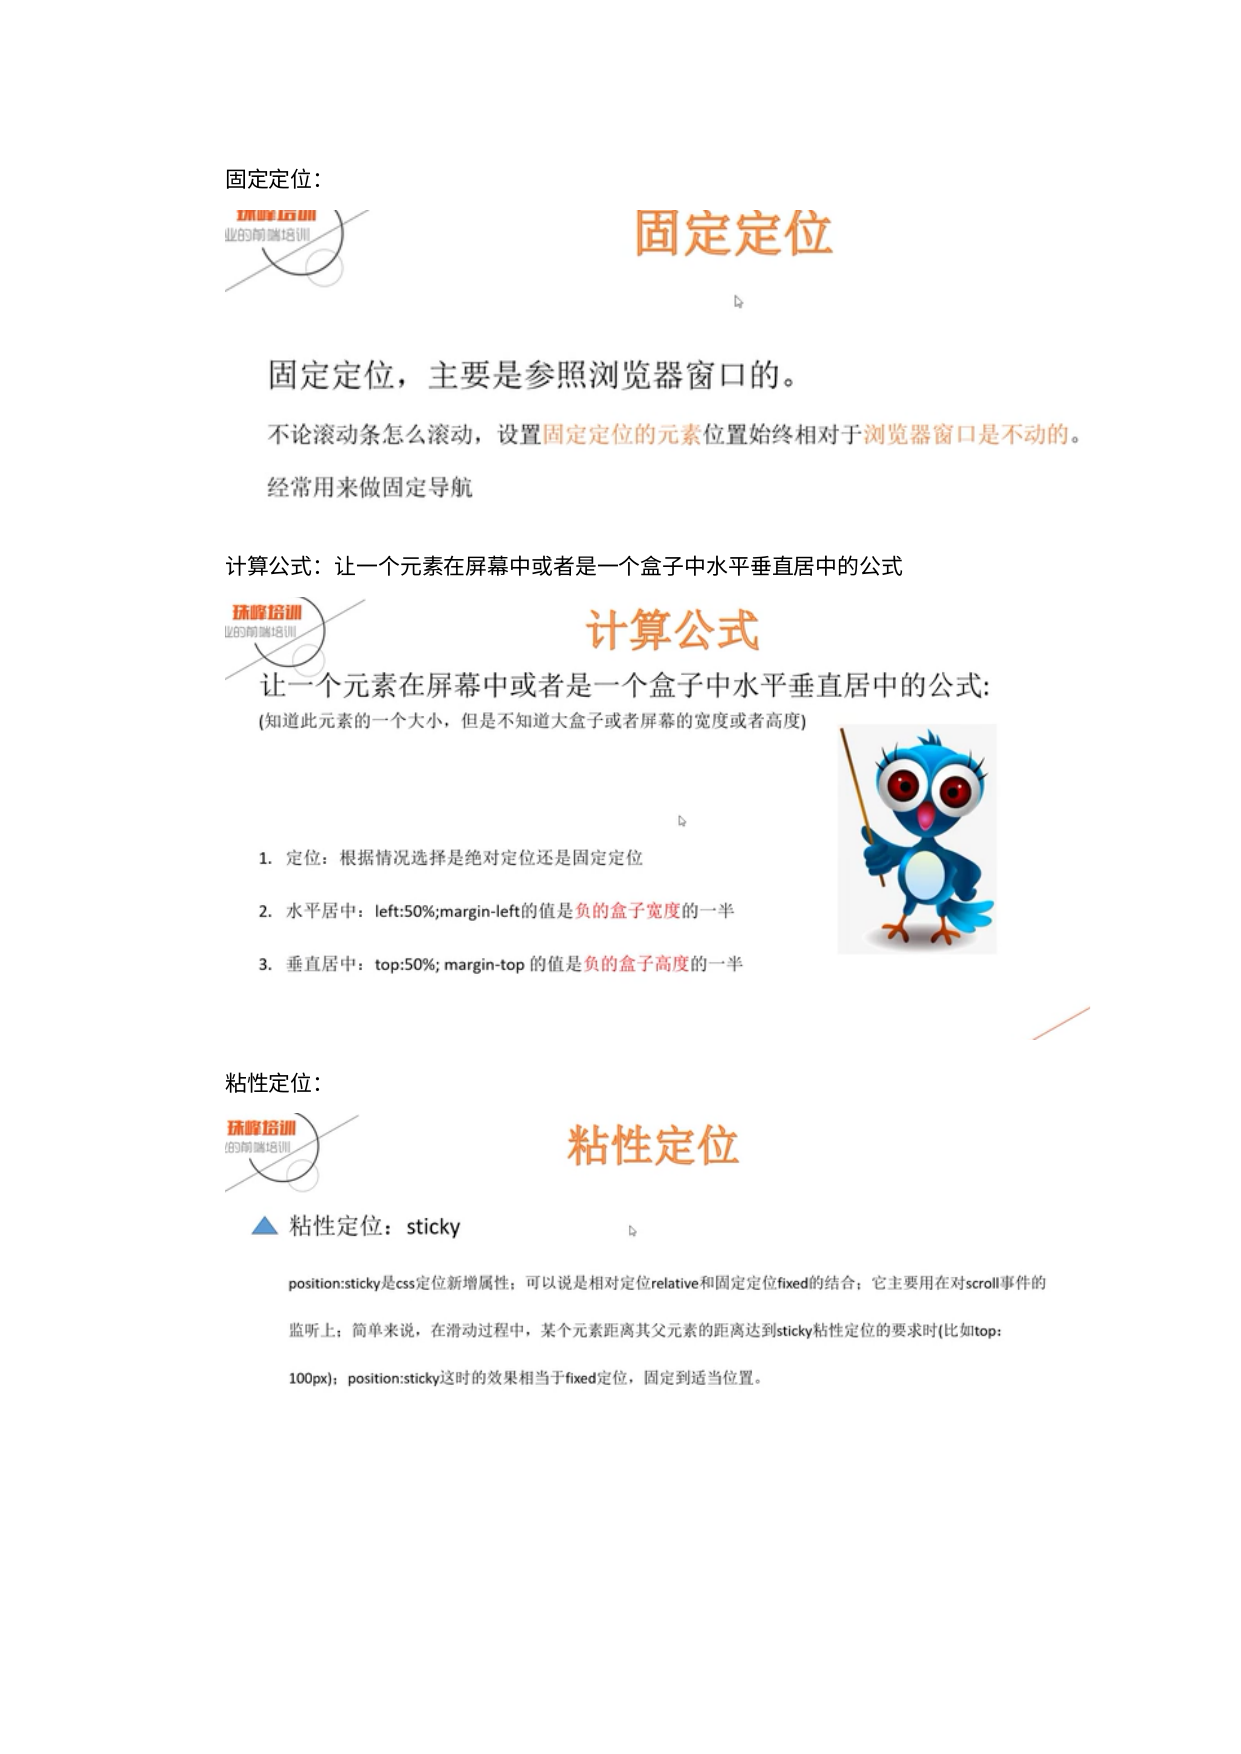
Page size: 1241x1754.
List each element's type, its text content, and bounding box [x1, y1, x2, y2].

picture [225, 210, 1091, 510]
picture [225, 597, 1091, 1040]
list 计算公式：让一个元素在屏幕中或者是一个盒子中水平垂直居中的公式 [225, 549, 1053, 581]
list 固定定位： [225, 162, 1053, 194]
list 粘性定位： [225, 1065, 1053, 1098]
picture [225, 1113, 1091, 1435]
